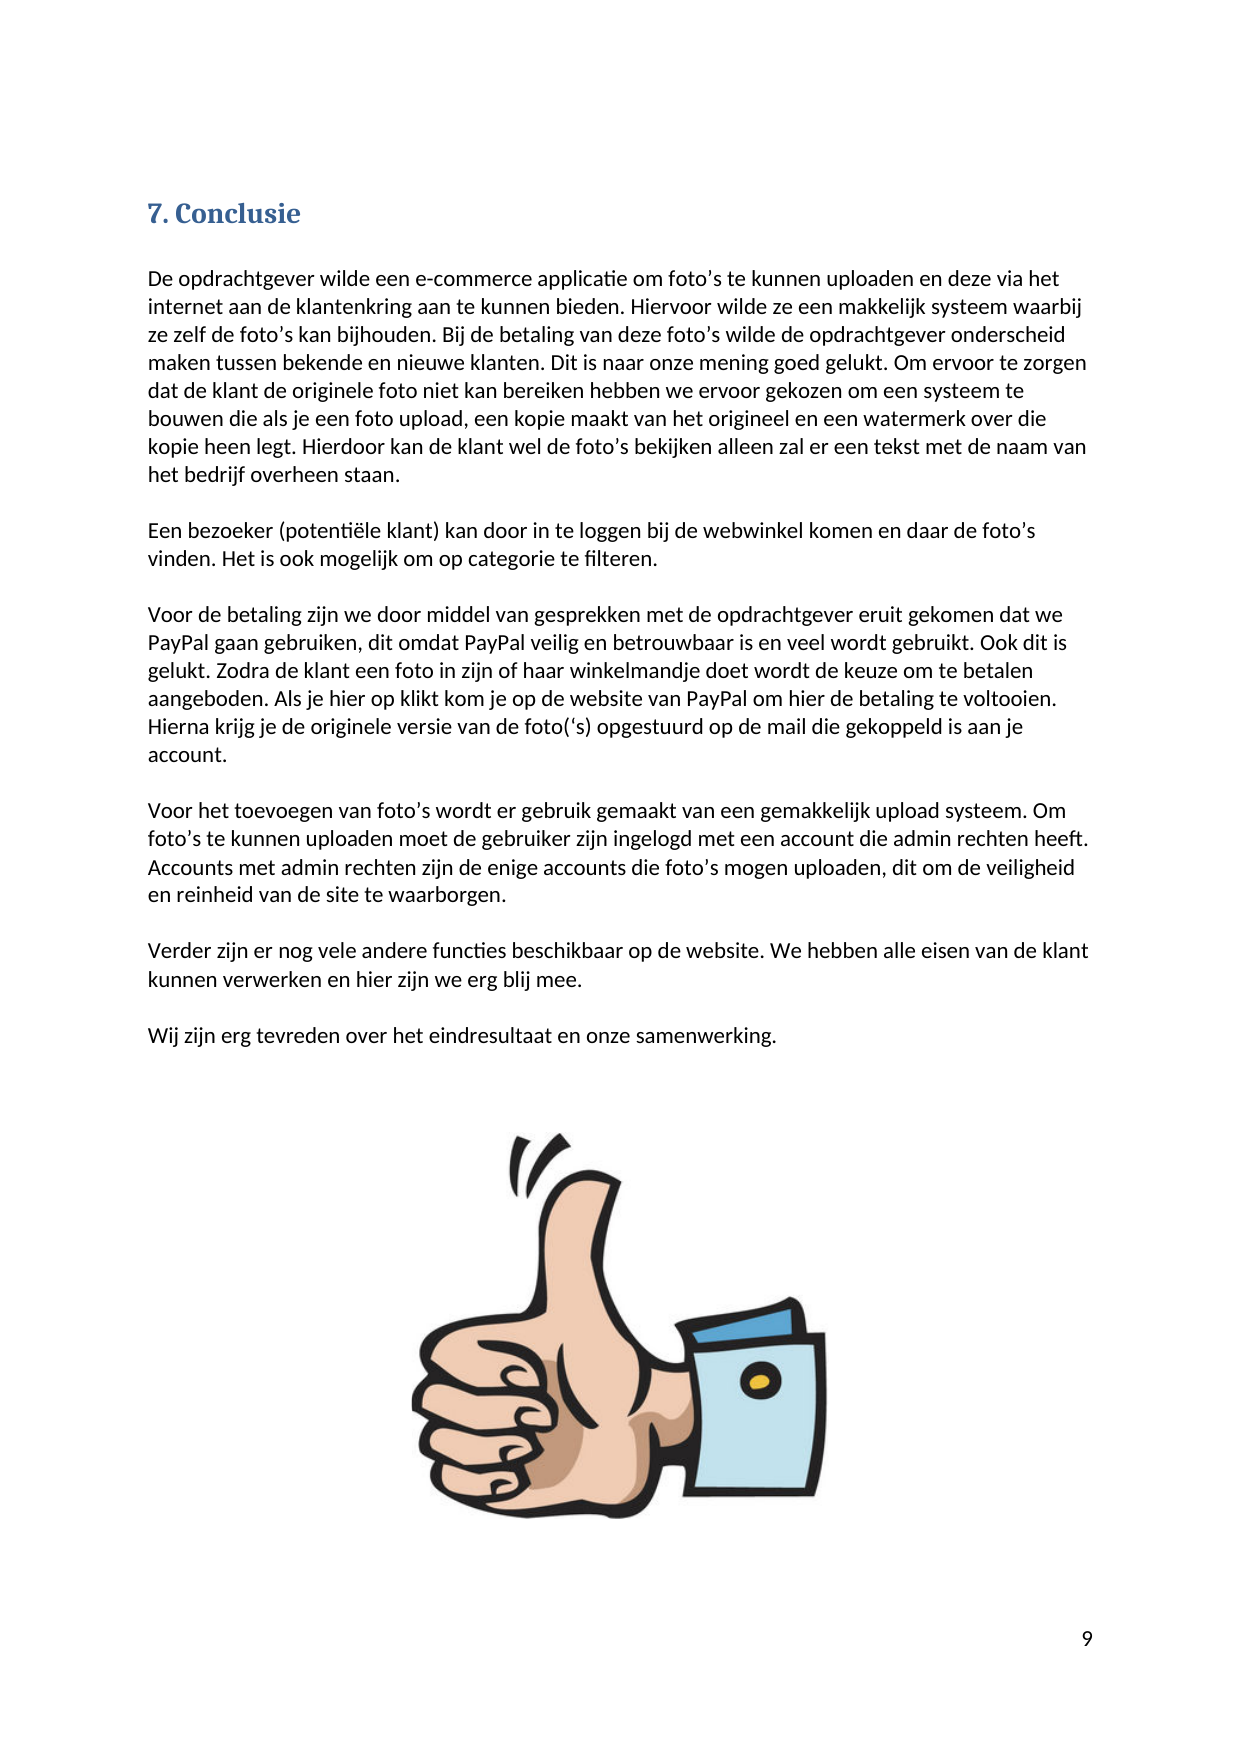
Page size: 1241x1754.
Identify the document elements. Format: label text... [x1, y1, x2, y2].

text Wij zijn erg tevreden over het eindresultaat en onze samenwerking. [148, 1021, 1093, 1049]
picture [411, 1132, 829, 1519]
text Voor de betaling zijn we door middel van gesprekken met de opdrachtgever eruit gekomen dat we PayPal gaan gebruiken, dit omdat PayPal veilig en betrouwbaar is en veel wordt gebruikt. Ook dit is gelukt. Zodra de klant een foto in zijn of haar winkelmandje doet wordt de keuze om te betalen aangeboden. Als je hier op klikt kom je op de website van PayPal om hier de betaling te voltooien. Hierna krijg je de originele versie van de foto(‘s) opgestuurd op de mail die gekoppeld is aan je account. [148, 600, 1093, 768]
text Een bezoeker (potentiële klant) kan door in te loggen bij de webwinkel komen en daar de foto’s vinden. Het is ook mogelijk om op categorie te filteren. [148, 516, 1093, 572]
text De opdrachtgever wilde een e-commerce applicatie om foto’s te kunnen uploaden en deze via het internet aan de klantenkring aan te kunnen bieden. Hiervoor wilde ze een makkelijk systeem waarbij ze zelf de foto’s kan bijhouden. Bij de betaling van deze foto’s wilde de opdrachtgever onderscheid maken tussen bekende en nieuwe klanten. Dit is naar onze mening goed gelukt. Om ervoor te zorgen dat de klant de originele foto niet kan bereiken hebben we ervoor gekozen om een systeem te bouwen die als je een foto upload, een kopie maakt van het origineel en een watermerk over die kopie heen legt. Hierdoor kan de klant wel de foto’s bekijken alleen zal er een tekst met de naam van het bedrijf overheen staan. [148, 264, 1093, 488]
text Voor het toevoegen van foto’s wordt er gebruik gemaakt van een gemakkelijk upload systeem. Om foto’s te kunnen uploaden moet de gebruiker zijn ingelogd met een account die admin rechten heeft. Accounts met admin rechten zijn de enige accounts die foto’s mogen uploaden, dit om de veiligheid en reinheid van de site te waarborgen. [148, 797, 1093, 909]
text Verder zijn er nog vele andere functies beschikbaar op de website. We hebben alle eisen van de klant kunnen verwerken en hier zijn we erg blij mee. [148, 937, 1093, 993]
subtitle 7. Conclusie [148, 198, 1093, 231]
